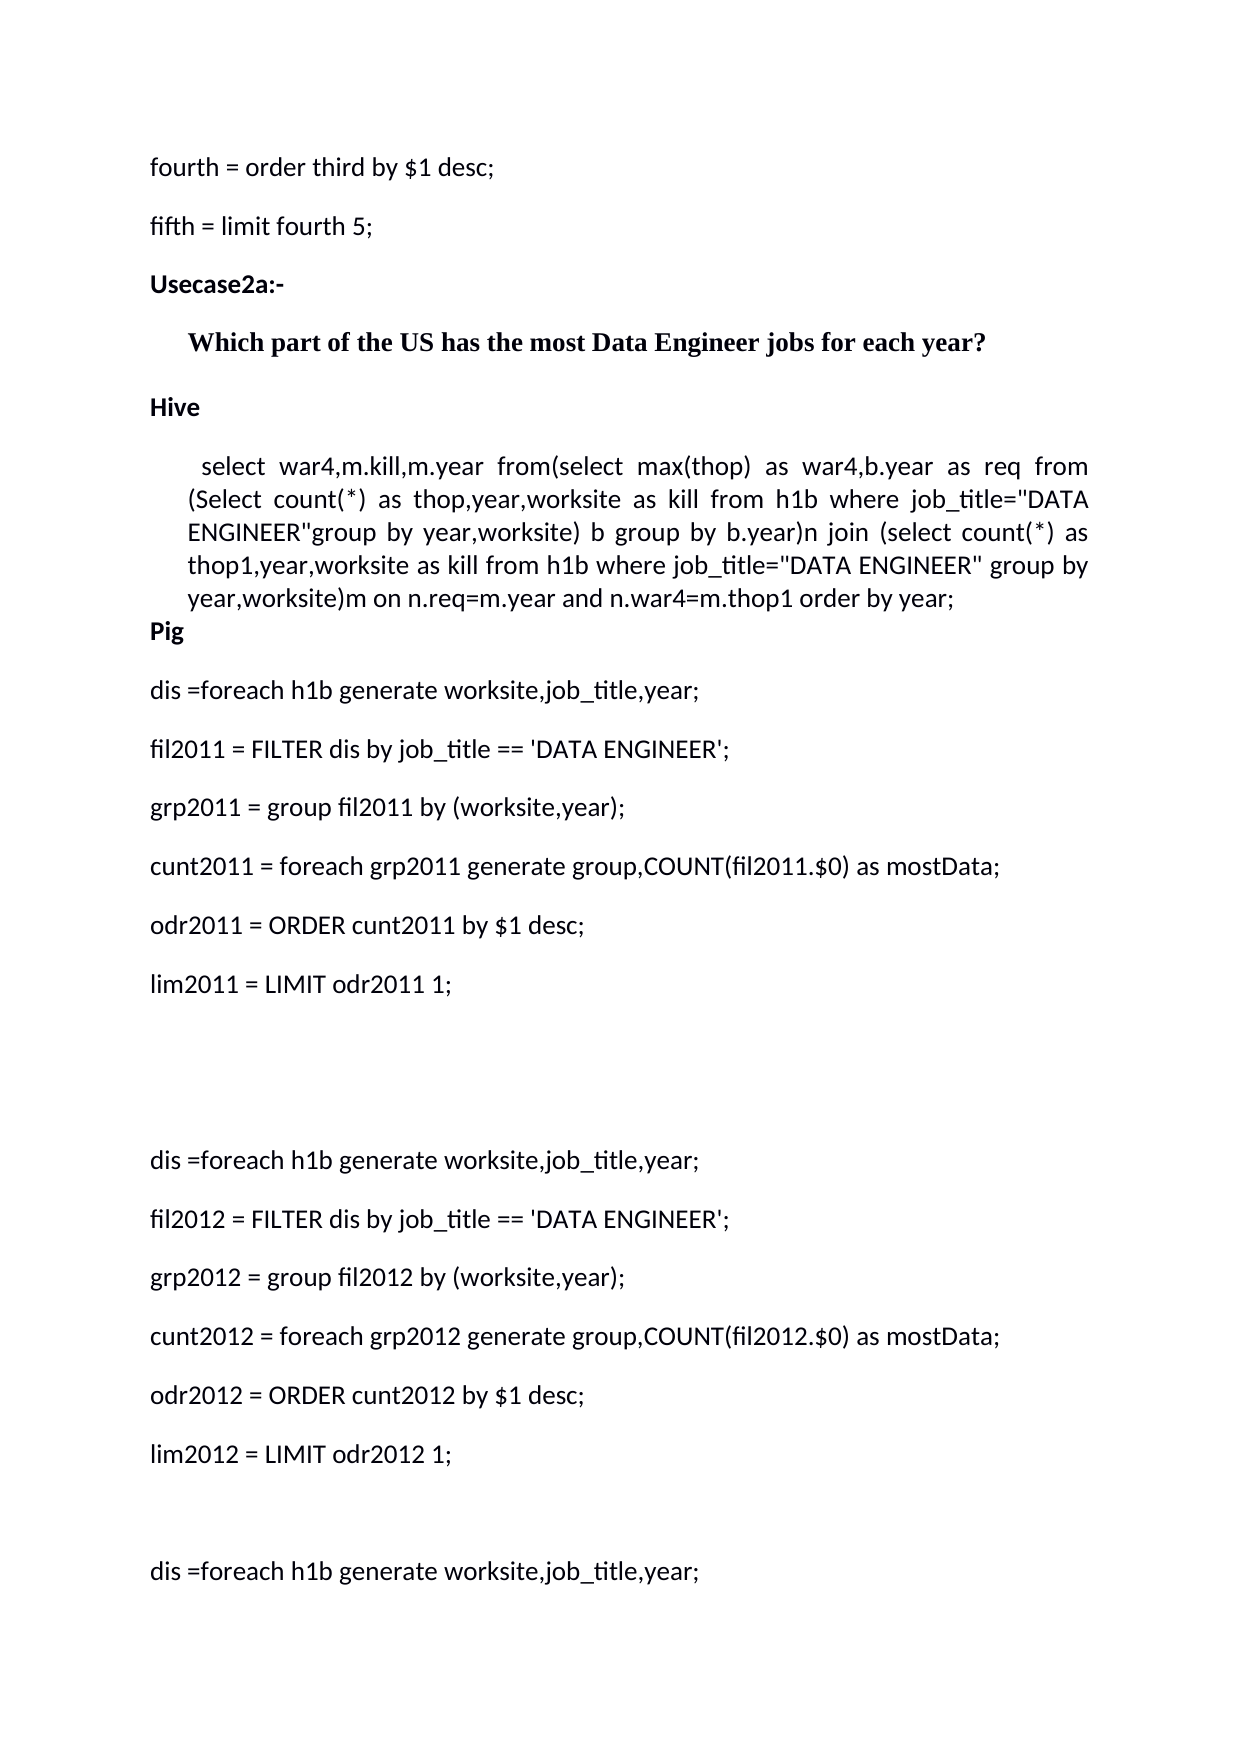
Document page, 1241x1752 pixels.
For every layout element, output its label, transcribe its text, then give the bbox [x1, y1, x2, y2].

text fil2011 = FILTER dis by job_title == 'DATA ENGINEER'; [150, 732, 1090, 765]
text lim2012 = LIMIT odr2012 1; [150, 1437, 1090, 1470]
text Hive [150, 390, 1090, 423]
text dis =foreach h1b generate worksite,job_title,year; [150, 673, 1090, 706]
text fourth = order third by $1 desc; [150, 150, 1090, 183]
text Usecase2a:- [150, 267, 1090, 301]
text grp2011 = group fil2011 by (worksite,year); [150, 791, 1090, 823]
text odr2011 = ORDER cunt2011 by $1 desc; [150, 908, 1090, 941]
text dis =foreach h1b generate worksite,job_title,year; [150, 1554, 1090, 1587]
text dis =foreach h1b generate worksite,job_title,year; [150, 1143, 1090, 1176]
text fifth = limit fourth 5; [150, 209, 1090, 242]
text lim2011 = LIMIT odr2011 1; [150, 967, 1090, 1000]
text Pig [150, 614, 1090, 647]
text grp2012 = group fil2012 by (worksite,year); [150, 1261, 1090, 1293]
text odr2012 = ORDER cunt2012 by $1 desc; [150, 1378, 1090, 1411]
text select war4,m.kill,m.year from(select max(thop) as war4,b.year as req from (Select count(*) as thop,year,worksite as kill from h1b where job_title="DATA ENGINEER"group by year,worksite) b group by b.year)n join (select count(*) as thop1,year,worksite as kill from h1b where job_title="DATA ENGINEER" group by year,worksite)m on n.req=m.year and n.war4=m.thop1 order by year; [187, 449, 1090, 614]
text cunt2012 = foreach grp2012 generate group,COUNT(fil2012.$0) as mostData; [150, 1319, 1090, 1352]
text fil2012 = FILTER dis by job_title == 'DATA ENGINEER'; [150, 1202, 1090, 1235]
text Which part of the US has the most Data Engineer jobs for each year? [187, 326, 1090, 357]
text cunt2011 = foreach grp2011 generate group,COUNT(fil2011.$0) as mostData; [150, 849, 1090, 882]
